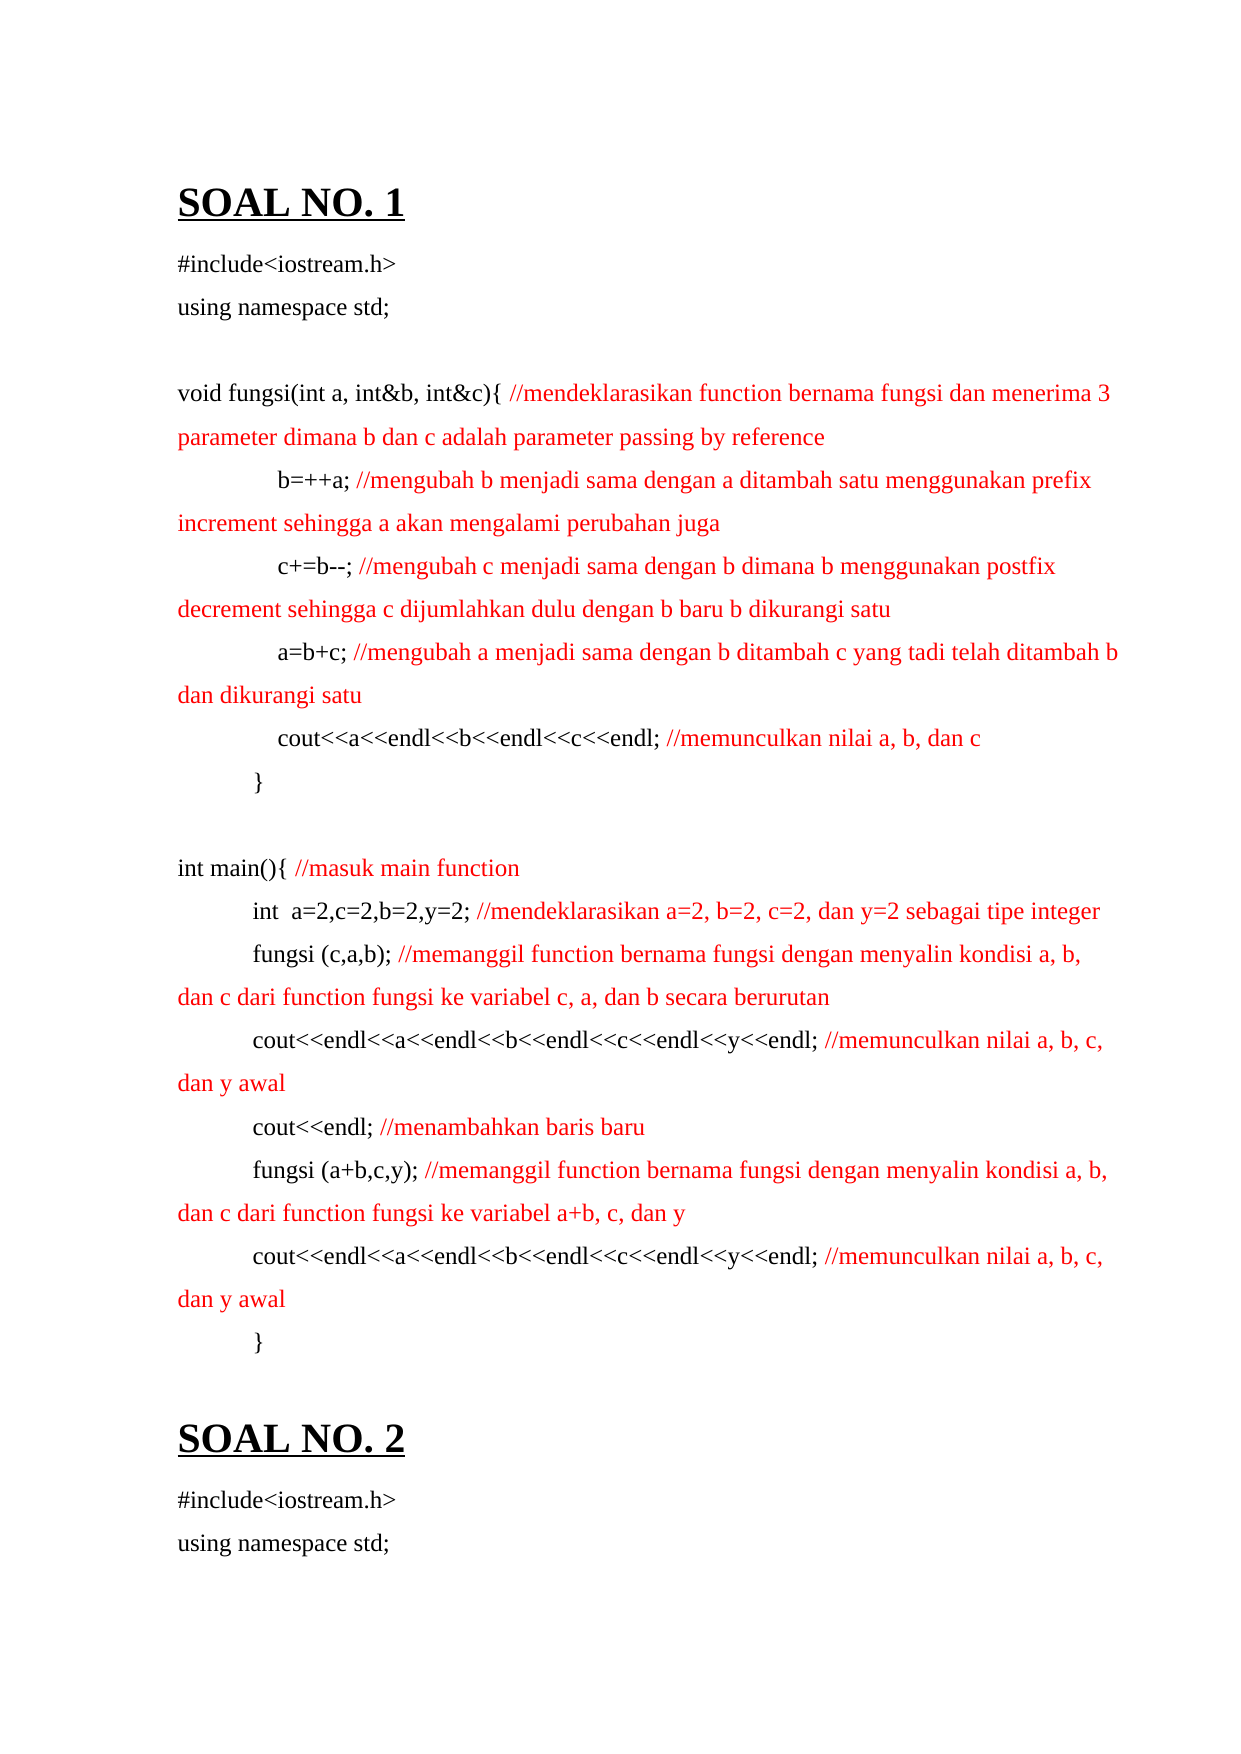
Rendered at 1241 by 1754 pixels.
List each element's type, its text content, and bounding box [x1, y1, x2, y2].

text fungsi (c,a,b); //memanggil function bernama fungsi dengan menyalin kondisi a, b, dan c dari function fungsi ke variabel c, a, dan b secara berurutan [177, 939, 1122, 1011]
text int main(){ //masuk main function [177, 853, 1122, 882]
text b=++a; //mengubah b menjadi sama dengan a ditambah satu menggunakan prefix increment sehingga a akan mengalami perubahan juga [177, 465, 1122, 537]
text SOAL NO. 2 [177, 1413, 1122, 1461]
text void fungsi(int a, int&b, int&c){ //mendeklarasikan function bernama fungsi dan menerima 3 parameter dimana b dan c adalah parameter passing by reference [177, 378, 1122, 450]
text #include<iostream.h> [177, 249, 1122, 278]
text SOAL NO. 1 [177, 177, 1122, 225]
text using namespace std; [177, 1528, 1122, 1557]
text cout<<endl; //menambahkan baris baru [177, 1112, 1122, 1140]
text } [177, 1327, 1122, 1356]
text cout<<endl<<a<<endl<<b<<endl<<c<<endl<<y<<endl; //memunculkan nilai a, b, c, dan y awal [177, 1025, 1122, 1097]
text cout<<endl<<a<<endl<<b<<endl<<c<<endl<<y<<endl; //memunculkan nilai a, b, c, dan y awal [177, 1241, 1122, 1313]
text cout<<a<<endl<<b<<endl<<c<<endl; //memunculkan nilai a, b, dan c [177, 723, 1122, 752]
text fungsi (a+b,c,y); //memanggil function bernama fungsi dengan menyalin kondisi a, b, dan c dari function fungsi ke variabel a+b, c, dan y [177, 1155, 1122, 1227]
text a=b+c; //mengubah a menjadi sama dengan b ditambah c yang tadi telah ditambah b dan dikurangi satu [177, 637, 1122, 709]
text int a=2,c=2,b=2,y=2; //mendeklarasikan a=2, b=2, c=2, dan y=2 sebagai tipe integer [177, 896, 1122, 925]
text c+=b--; //mengubah c menjadi sama dengan b dimana b menggunakan postfix decrement sehingga c dijumlahkan dulu dengan b baru b dikurangi satu [177, 551, 1122, 623]
text } [177, 767, 1122, 795]
text using namespace std; [177, 292, 1122, 321]
text #include<iostream.h> [177, 1485, 1122, 1514]
